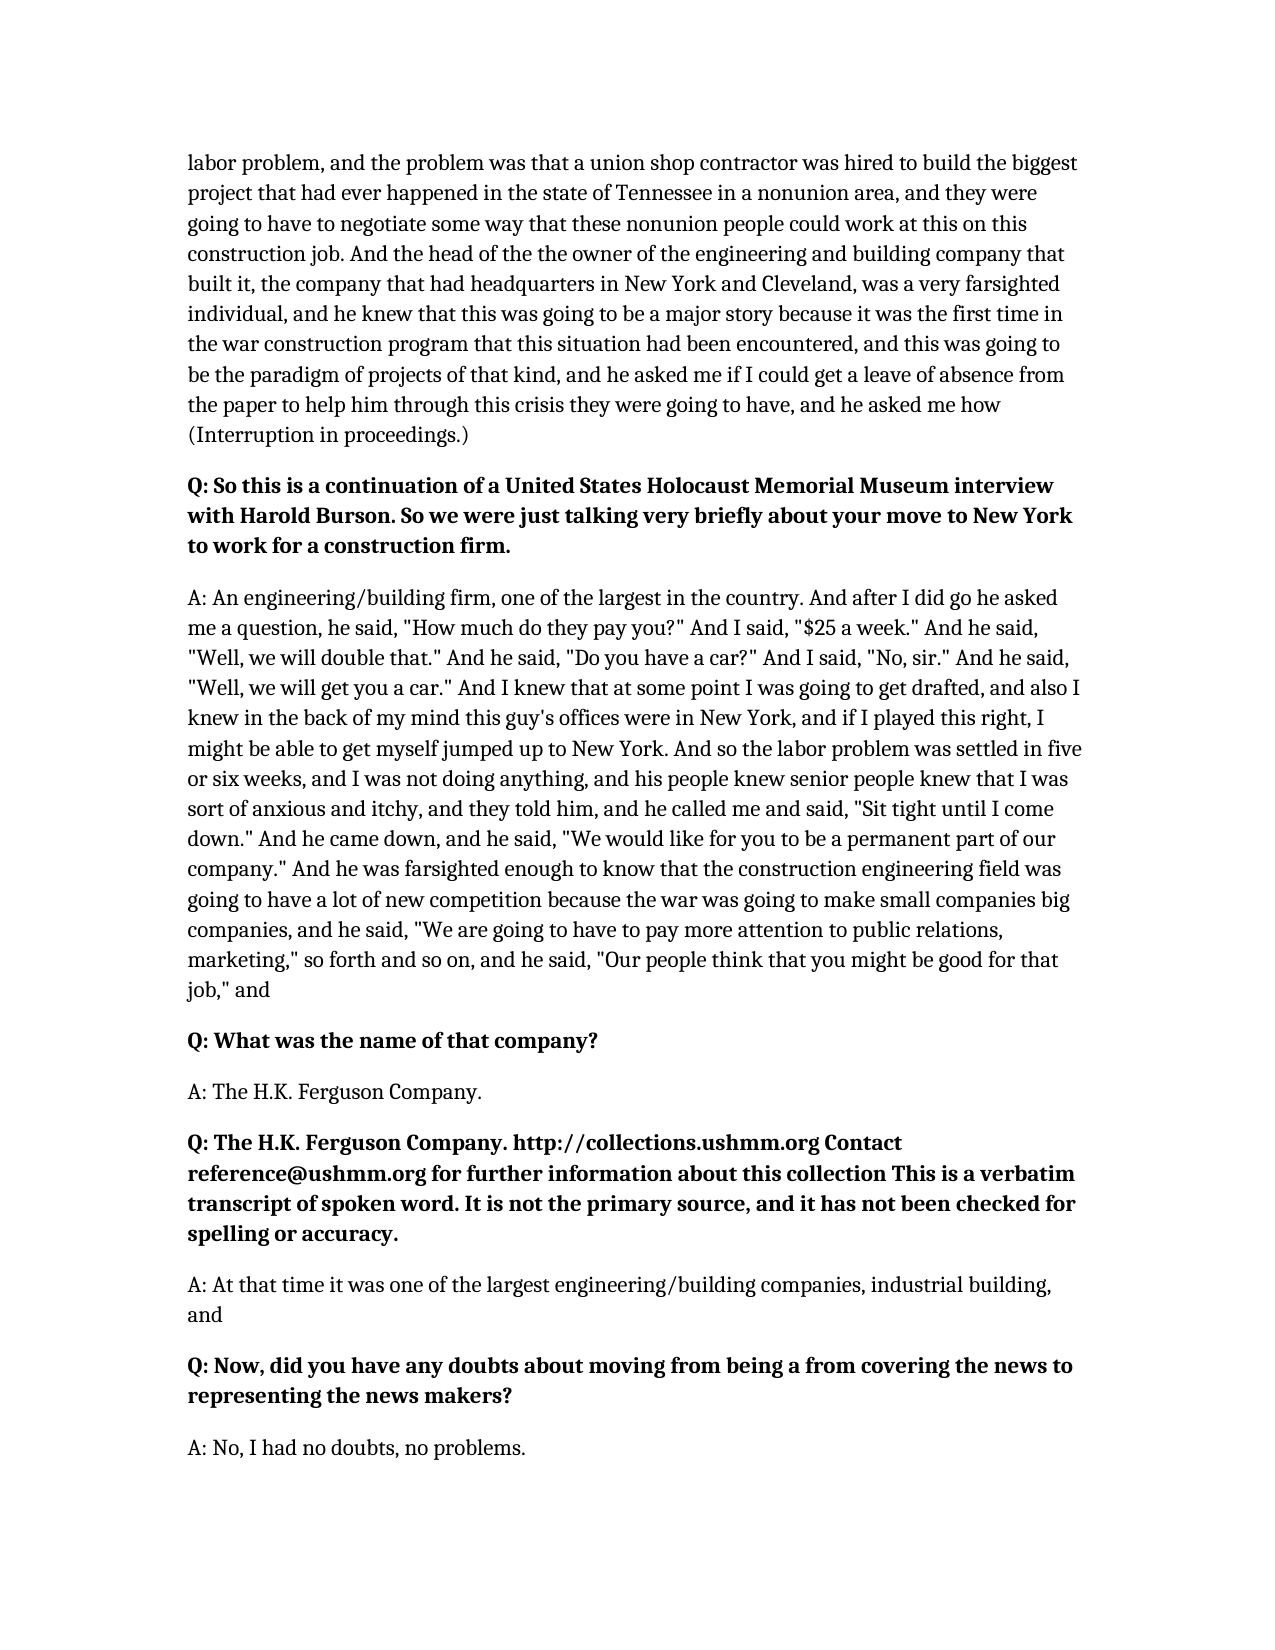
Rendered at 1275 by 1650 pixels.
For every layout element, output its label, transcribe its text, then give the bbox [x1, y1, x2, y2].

text A: No, I had no doubts, no problems. [187, 1434, 1087, 1461]
text Q: What was the name of that company? [187, 1028, 1087, 1054]
text A: An engineering/building firm, one of the largest in the country. And after I did go he asked me a question, he said, "How much do they pay you?" And I said, "$25 a week." And he said, "Well, we will double that." And he said, "Do you have a car?" And I said, "No, sir." And he said, "Well, we will get you a car." And I knew that at some point I was going to get drafted, and also I knew in the back of my mind this guy's offices were in New York, and if I played this right, I might be able to get myself jumped up to New York. And so the labor problem was settled in five or six weeks, and I was not doing anything, and his people knew senior people knew that I was sort of anxious and itchy, and they told him, and he called me and said, "Sit tight until I come down." And he came down, and he said, "We would like for you to be a permanent part of our company." And he was farsighted enough to know that the construction engineering field was going to have a lot of new competition because the war was going to make small companies big companies, and he said, "We are going to have to pay more attention to public relations, marketing," so forth and so on, and he said, "Our people think that you might be good for that job," and [187, 584, 1087, 1003]
text Q: The H.K. Ferguson Company. http://collections.ushmm.org Contact reference@ushmm.org for further information about this collection This is a verbatim transcript of spoken word. It is not the primary source, and it has not been checked for spelling or accuracy. [187, 1130, 1087, 1247]
text A: At that time it was one of the largest engineering/building companies, industrial building, and [187, 1272, 1087, 1328]
text Q: Now, did you have any doubts about moving from being a from covering the news to representing the news makers? [187, 1353, 1087, 1410]
text A: The H.K. Ferguson Company. [187, 1079, 1087, 1106]
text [187, 150, 1087, 448]
text Q: So this is a continuation of a United States Holocaust Memorial Museum interview with Harold Burson. So we were just talking very briefly about your move to New York to work for a construction firm. [187, 473, 1087, 560]
